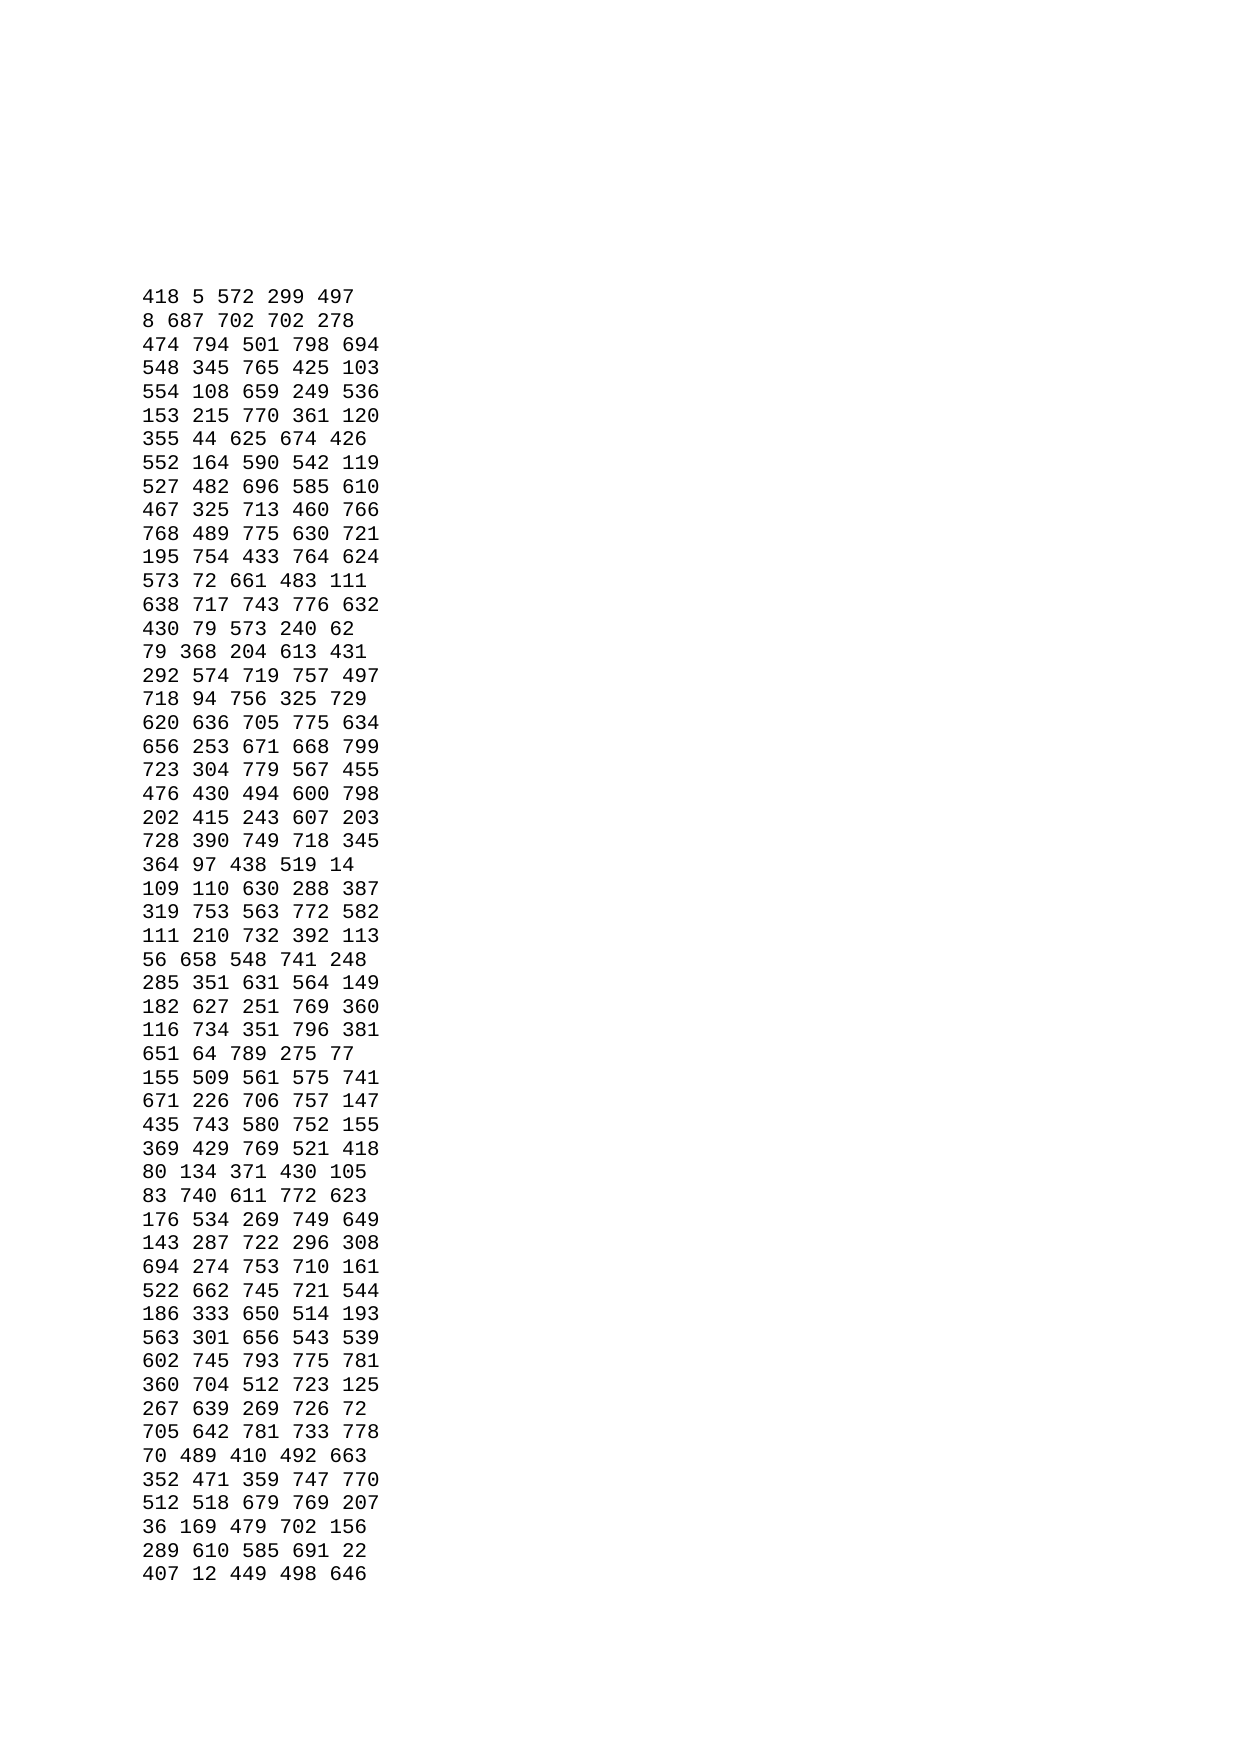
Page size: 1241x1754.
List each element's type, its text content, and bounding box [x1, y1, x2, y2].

text 474 794 501 798 694 [142, 334, 1140, 357]
text 355 44 625 674 426 [142, 428, 1140, 452]
text 563 301 656 543 539 [142, 1327, 1140, 1351]
text 651 64 789 275 77 [142, 1043, 1140, 1067]
text 8 687 702 702 278 [142, 310, 1140, 334]
text 407 12 449 498 646 [142, 1563, 1140, 1587]
text 116 734 351 796 381 [142, 1019, 1140, 1043]
text 176 534 269 749 649 [142, 1209, 1140, 1232]
text 723 304 779 567 455 [142, 759, 1140, 783]
text 56 658 548 741 248 [142, 948, 1140, 972]
text 182 627 251 769 360 [142, 996, 1140, 1019]
text 289 610 585 691 22 [142, 1540, 1140, 1563]
text 602 745 793 775 781 [142, 1351, 1140, 1374]
text 364 97 438 519 14 [142, 854, 1140, 878]
text 267 639 269 726 72 [142, 1398, 1140, 1421]
text 80 134 371 430 105 [142, 1161, 1140, 1185]
text 467 325 713 460 766 [142, 499, 1140, 523]
text 552 164 590 542 119 [142, 452, 1140, 476]
text 656 253 671 668 799 [142, 736, 1140, 759]
text 418 5 572 299 497 [142, 286, 1140, 310]
text 527 482 696 585 610 [142, 476, 1140, 499]
text 620 636 705 775 634 [142, 712, 1140, 736]
text 705 642 781 733 778 [142, 1421, 1140, 1445]
text 430 79 573 240 62 [142, 617, 1140, 641]
text 476 430 494 600 798 [142, 783, 1140, 807]
text 36 169 479 702 156 [142, 1516, 1140, 1540]
text 292 574 719 757 497 [142, 665, 1140, 688]
text 186 333 650 514 193 [142, 1303, 1140, 1327]
text 768 489 775 630 721 [142, 523, 1140, 547]
text 522 662 745 721 544 [142, 1279, 1140, 1303]
text 195 754 433 764 624 [142, 547, 1140, 570]
text 155 509 561 575 741 [142, 1067, 1140, 1090]
text 435 743 580 752 155 [142, 1114, 1140, 1138]
text 319 753 563 772 582 [142, 901, 1140, 925]
text 79 368 204 613 431 [142, 641, 1140, 665]
text 109 110 630 288 387 [142, 878, 1140, 901]
text 548 345 765 425 103 [142, 357, 1140, 381]
text 70 489 410 492 663 [142, 1445, 1140, 1469]
text 694 274 753 710 161 [142, 1256, 1140, 1279]
text 360 704 512 723 125 [142, 1374, 1140, 1398]
text 728 390 749 718 345 [142, 830, 1140, 854]
text 352 471 359 747 770 [142, 1469, 1140, 1492]
text 554 108 659 249 536 [142, 381, 1140, 405]
text 369 429 769 521 418 [142, 1138, 1140, 1161]
text 573 72 661 483 111 [142, 570, 1140, 594]
text 512 518 679 769 207 [142, 1492, 1140, 1516]
text 285 351 631 564 149 [142, 972, 1140, 996]
text 143 287 722 296 308 [142, 1232, 1140, 1256]
text 83 740 611 772 623 [142, 1185, 1140, 1209]
text 111 210 732 392 113 [142, 925, 1140, 948]
text 671 226 706 757 147 [142, 1090, 1140, 1114]
text 638 717 743 776 632 [142, 594, 1140, 617]
text 153 215 770 361 120 [142, 405, 1140, 428]
text 718 94 756 325 729 [142, 688, 1140, 712]
text 202 415 243 607 203 [142, 807, 1140, 830]
